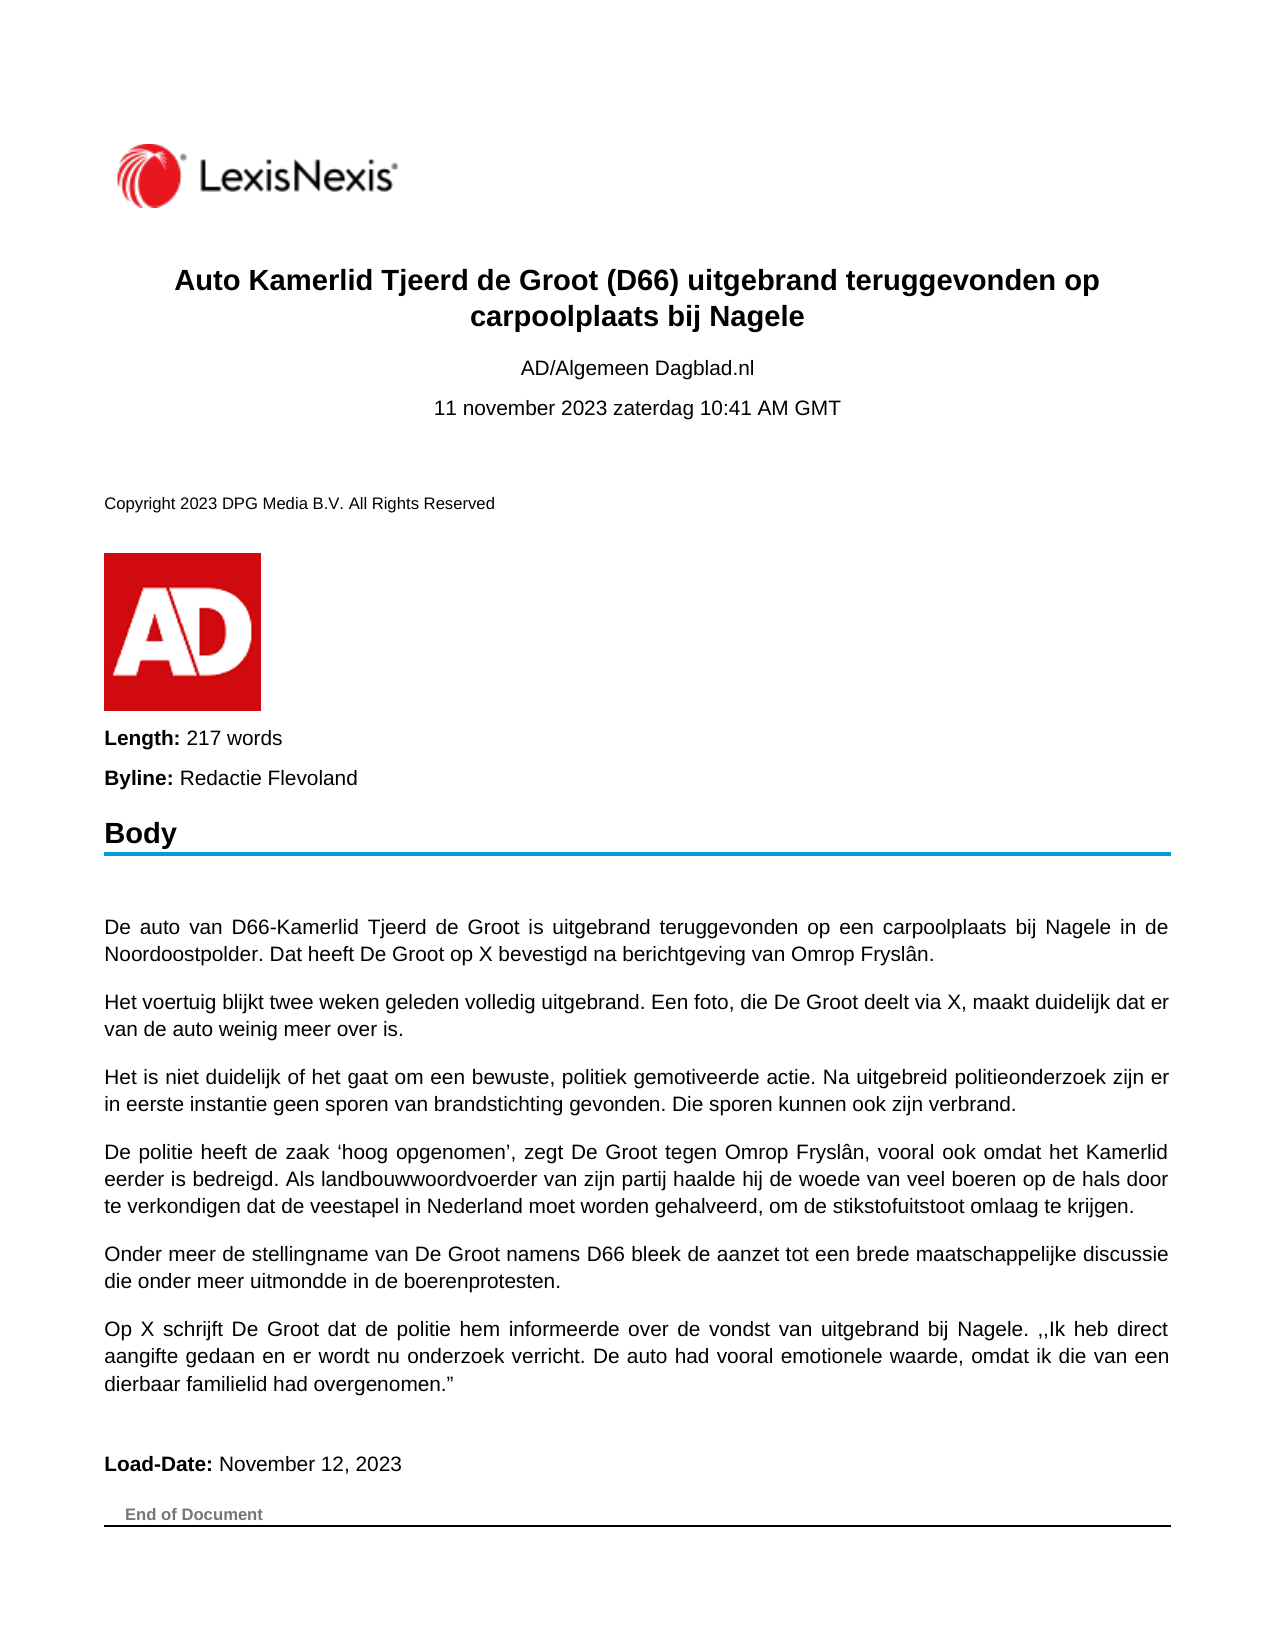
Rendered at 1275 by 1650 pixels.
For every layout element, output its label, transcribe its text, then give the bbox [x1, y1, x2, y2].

text Load-Date: November 12, 2023 [104, 1420, 1171, 1476]
text AD/Algemeen Dagblad.nl [104, 353, 1171, 380]
text Length: 217 words [104, 723, 1171, 750]
text Op X schrijft De Groot dat de politie hem informeerde over de vondst van uitgebrand bij Nagele. ,,Ik heb direct aangifte gedaan en er wordt nu onderzoek verricht. De auto had vooral emotionele waarde, omdat ik die van een dierbaar familielid had overgenomen.” [104, 1314, 1171, 1395]
text End of Document [125, 1505, 1171, 1524]
text Byline: Redactie Flevoland [104, 762, 1171, 789]
text Het is niet duidelijk of het gaat om een bewuste, politiek gemotiveerde actie. Na uitgebreid politieonderzoek zijn er in eerste instantie geen sporen van brandstichting gevonden. Die sporen kunnen ook zijn verbrand. [104, 1062, 1171, 1116]
text De politie heeft de zaak ‘hoog opgenomen’, zegt De Groot tegen Omrop Fryslân, vooral ook omdat het Kamerlid eerder is bedreigd. Als landbouwwoordvoerder van zijn partij haalde hij de woede van veel boeren op de hals door te verkondigen dat de veestapel in Nederland moet worden gehalveerd, om de stikstofuitstoot omlaag te krijgen. [104, 1137, 1171, 1218]
text 11 november 2023 zaterdag 10:41 AM GMT [104, 393, 1171, 420]
subtitle Auto Kamerlid Tjeerd de Groot (D66) uitgebrand teruggevonden op carpoolplaats bij Nagele [104, 261, 1171, 332]
text Het voertuig blijkt twee weken geleden volledig uitgebrand. Een foto, die De Groot deelt via X, maakt duidelijk dat er van de auto weinig meer over is. [104, 987, 1171, 1041]
text Onder meer de stellingname van De Groot namens D66 bleek de aanzet tot een brede maatschappelijke discussie die onder meer uitmondde in de boerenprotesten. [104, 1239, 1171, 1293]
text Copyright 2023 DPG Media B.V. All Rights Reserved [104, 461, 1171, 513]
text Body [104, 814, 1171, 850]
text De auto van D66-Kamerlid Tjeerd de Groot is uitgebrand teruggevonden op een carpoolplaats bij Nagele in de Noordoostpolder. Dat heeft De Groot op X bevestigd na berichtgeving van Omrop Fryslân. [104, 912, 1171, 966]
picture [104, 144, 412, 208]
picture [104, 553, 261, 711]
